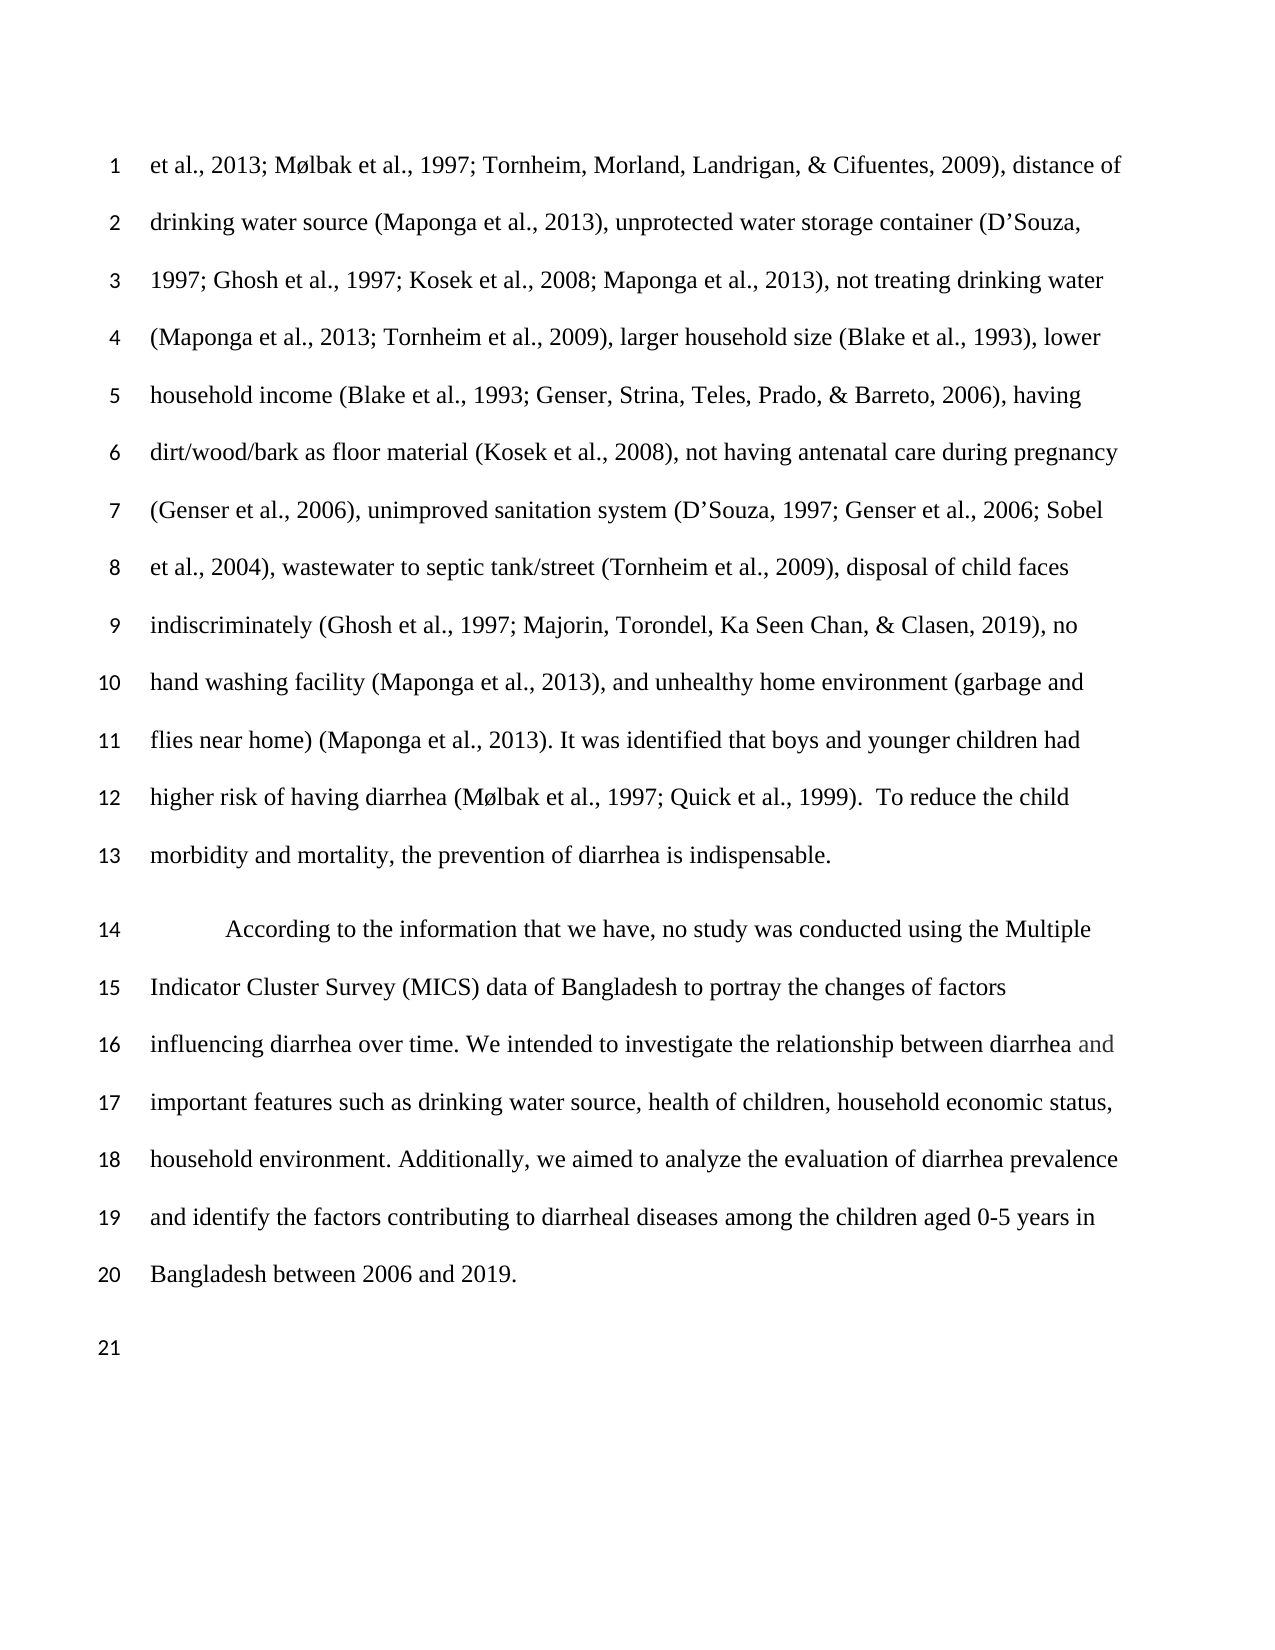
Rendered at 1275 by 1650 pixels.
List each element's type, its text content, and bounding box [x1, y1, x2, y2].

text According to the information that we have, no study was conducted using the Multiple Indicator Cluster Survey (MICS) data of Bangladesh to portray the changes of factors influencing diarrhea over time. We intended to investigate the relationship between diarrhea and important features such as drinking water source, health of children, household economic status, household environment. Additionally, we aimed to analyze the evaluation of diarrhea prevalence and identify the factors contributing to diarrheal diseases among the children aged 0-5 years in Bangladesh between 2006 and 2019. [150, 914, 1125, 1288]
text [150, 150, 1125, 869]
